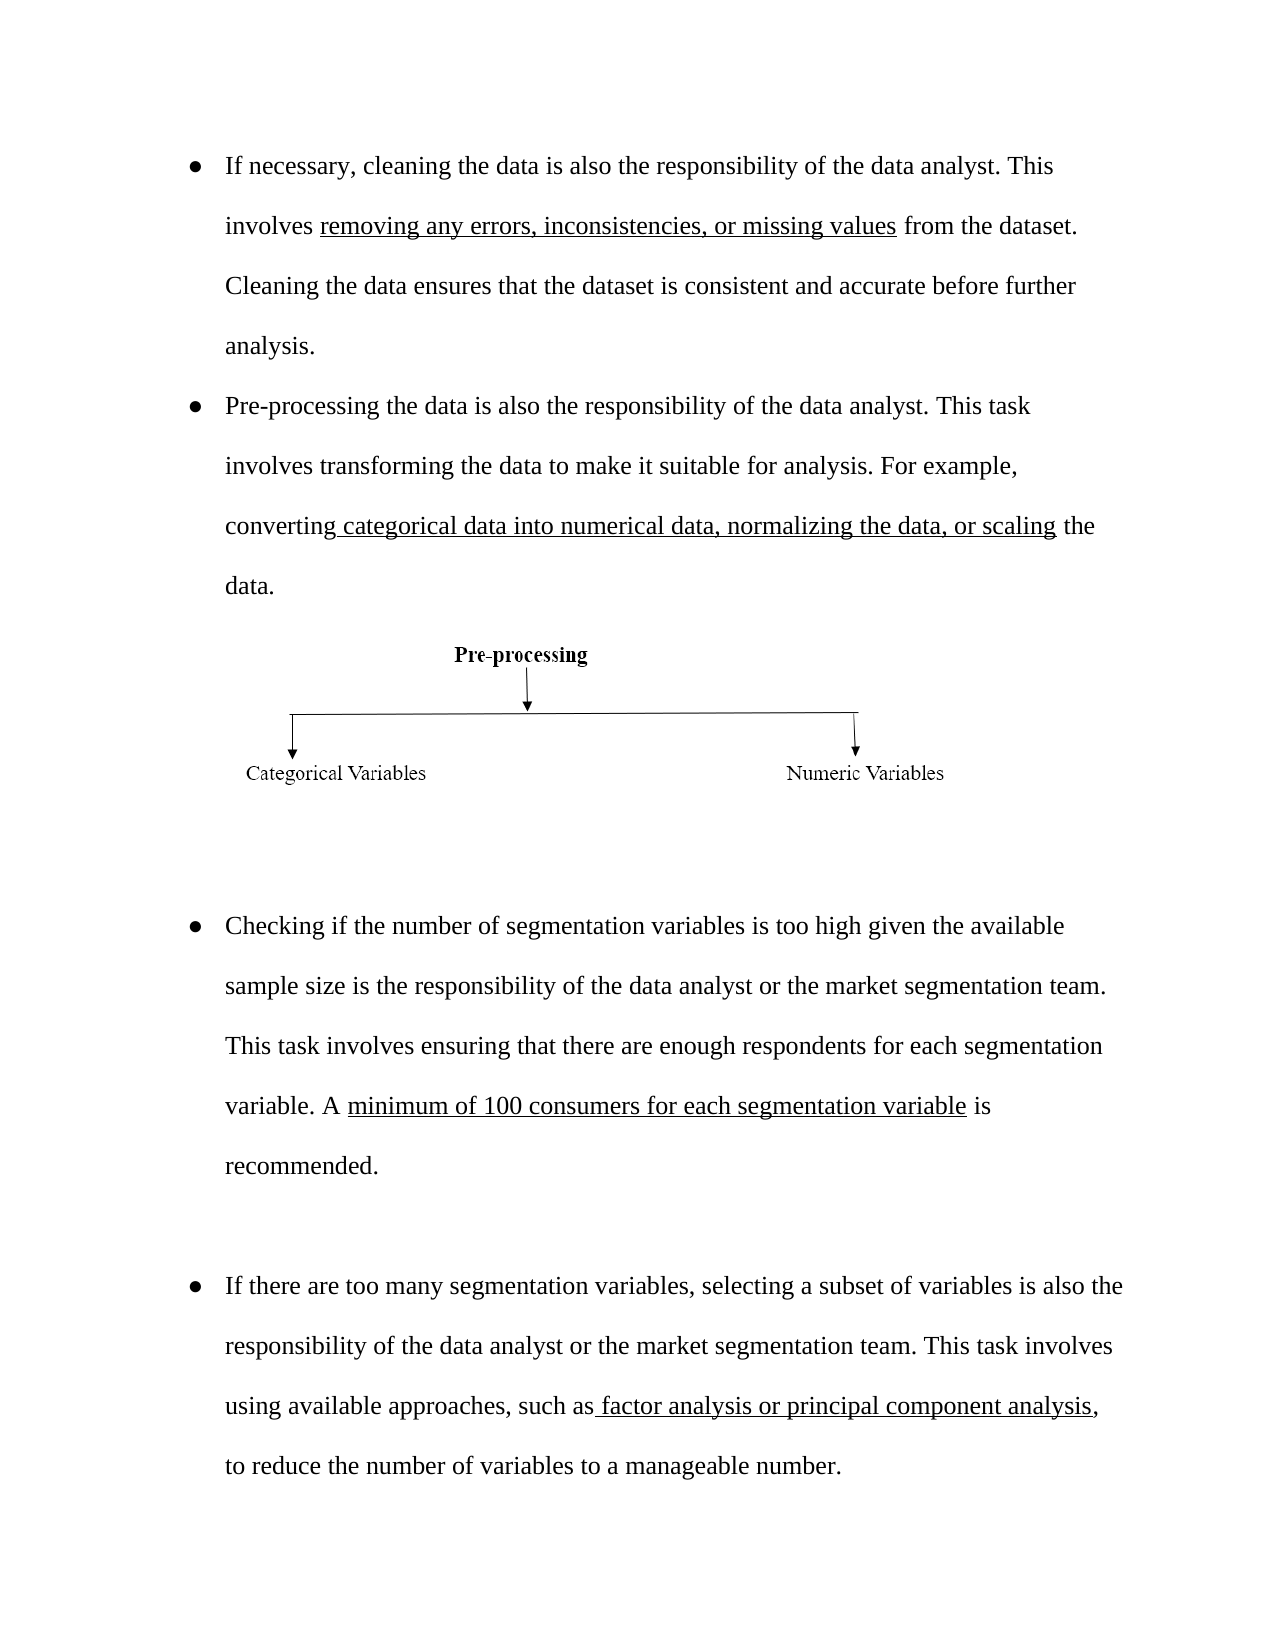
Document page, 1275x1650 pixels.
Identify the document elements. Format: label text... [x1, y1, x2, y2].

list Checking if the number of segmentation variables is too high given the available sample size is the responsibility of the data analyst or the market segmentation team. This task involves ensuring that there are enough respondents for each segmentation variable. A minimum of 100 consumers for each segmentation variable is recommended. [187, 910, 1125, 1180]
list If there are too many segmentation variables, selecting a subset of variables is also the responsibility of the data analyst or the market segmentation team. This task involves using available approaches, such as factor analysis or principal component analysis, to reduce the number of variables to a manageable number. [187, 1270, 1125, 1480]
list If necessary, cleaning the data is also the responsibility of the data analyst. This involves removing any errors, inconsistencies, or missing values from the dataset. Cleaning the data ensures that the dataset is consistent and accurate before further analysis. [187, 150, 1125, 360]
picture [225, 630, 965, 820]
list Pre-processing the data is also the responsibility of the data analyst. This task involves transforming the data to make it suitable for analysis. For example, converting categorical data into numerical data, normalizing the data, or scaling the data. [187, 390, 1125, 600]
